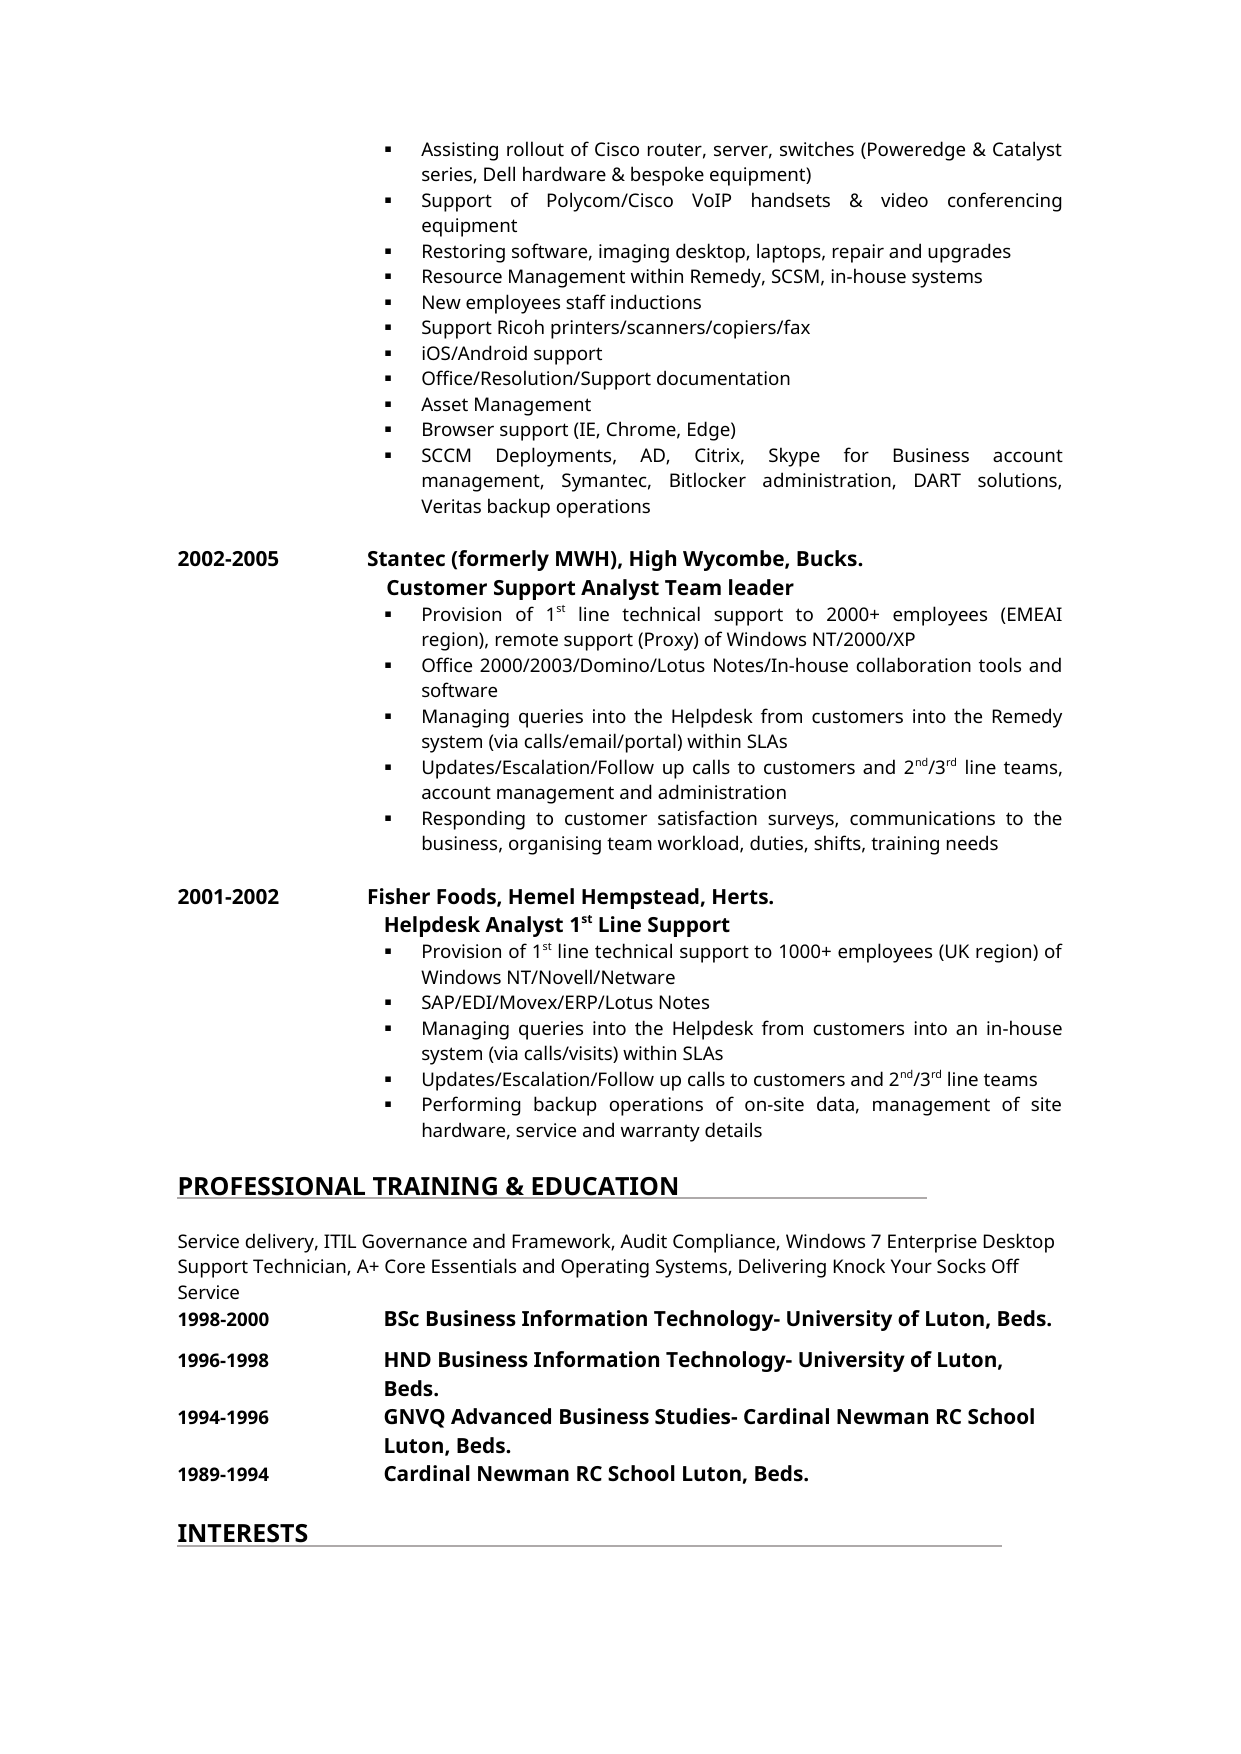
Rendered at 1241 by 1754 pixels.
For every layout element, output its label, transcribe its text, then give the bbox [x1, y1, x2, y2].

text Service delivery, ITIL Governance and Framework, Audit Compliance, Windows 7 Enterprise Desktop Support Technician, A+ Core Essentials and Operating Systems, Delivering Knock Your Socks Off Service [177, 1228, 1063, 1304]
text 1989-1994 Cardinal Newman RC School Luton, Beds. [177, 1459, 1063, 1488]
list Responding to customer satisfaction surveys, communications to the business, organising team workload, duties, shifts, training needs [383, 805, 1063, 856]
text 1996-1998 HND Business Information Technology- University of Luton, Beds. [177, 1345, 1063, 1402]
list Updates/Escalation/Follow up calls to customers and 2nd/3rd line teams, account management and administration [383, 754, 1063, 805]
list iOS/Android support [383, 340, 1063, 366]
list SCCM Deployments, AD, Citrix, Skype for Business account management, Symantec, Bitlocker administration, DART solutions, Veritas backup operations [383, 442, 1063, 519]
list Office 2000/2003/Domino/Lotus Notes/In-house collaboration tools and software [383, 652, 1063, 703]
list Fisher Foods, Hemel Hempstead, Herts. [177, 882, 1063, 910]
list Managing queries into the Helpdesk from customers into the Remedy system (via calls/email/portal) within SLAs [383, 703, 1063, 754]
list Support Ricoh printers/scanners/copiers/fax [383, 314, 1063, 340]
list Managing queries into the Helpdesk from customers into an in-house system (via calls/visits) within SLAs [383, 1015, 1063, 1066]
list Stantec (formerly MWH), High Wycombe, Bucks. [177, 544, 1063, 573]
list Updates/Escalation/Follow up calls to customers and 2nd/3rd line teams [383, 1066, 1063, 1092]
list Performing backup operations of on-site data, management of site hardware, service and warranty details [383, 1092, 1063, 1143]
text 1998-2000 BSc Business Information Technology- University of Luton, Beds. [177, 1304, 1063, 1333]
text Helpdesk Analyst 1st Line Support [383, 910, 1063, 939]
list Support of Polycom/Cisco VoIP handsets & video conferencing equipment [383, 187, 1063, 238]
list New employees staff inductions [383, 289, 1063, 314]
list Browser support (IE, Chrome, Edge) [383, 417, 1063, 442]
list Provision of 1st line technical support to 1000+ employees (UK region) of Windows NT/Novell/Netware [383, 939, 1063, 990]
list Office/Resolution/Support documentation [383, 366, 1063, 391]
text 1994-1996 GNVQ Advanced Business Studies- Cardinal Newman RC School Luton, Beds. [177, 1402, 1063, 1459]
list Provision of 1st line technical support to 2000+ employees (EMEAI region), remote support (Proxy) of Windows NT/2000/XP [383, 601, 1063, 652]
subtitle PROFESSIONAL TRAINING & EDUCATION [177, 1168, 1063, 1202]
list Customer Support Analyst Team leader [386, 573, 1063, 601]
list Asset Management [383, 391, 1063, 417]
list SAP/EDI/Movex/ERP/Lotus Notes [383, 990, 1063, 1015]
subtitle INTERESTS [177, 1516, 1063, 1550]
list Resource Management within Remedy, SCSM, in-house systems [383, 263, 1063, 289]
list Restoring software, imaging desktop, laptops, repair and upgrades [383, 238, 1063, 263]
list Assisting rollout of Cisco router, server, switches (Poweredge & Catalyst series, Dell hardware & bespoke equipment) [383, 136, 1063, 187]
